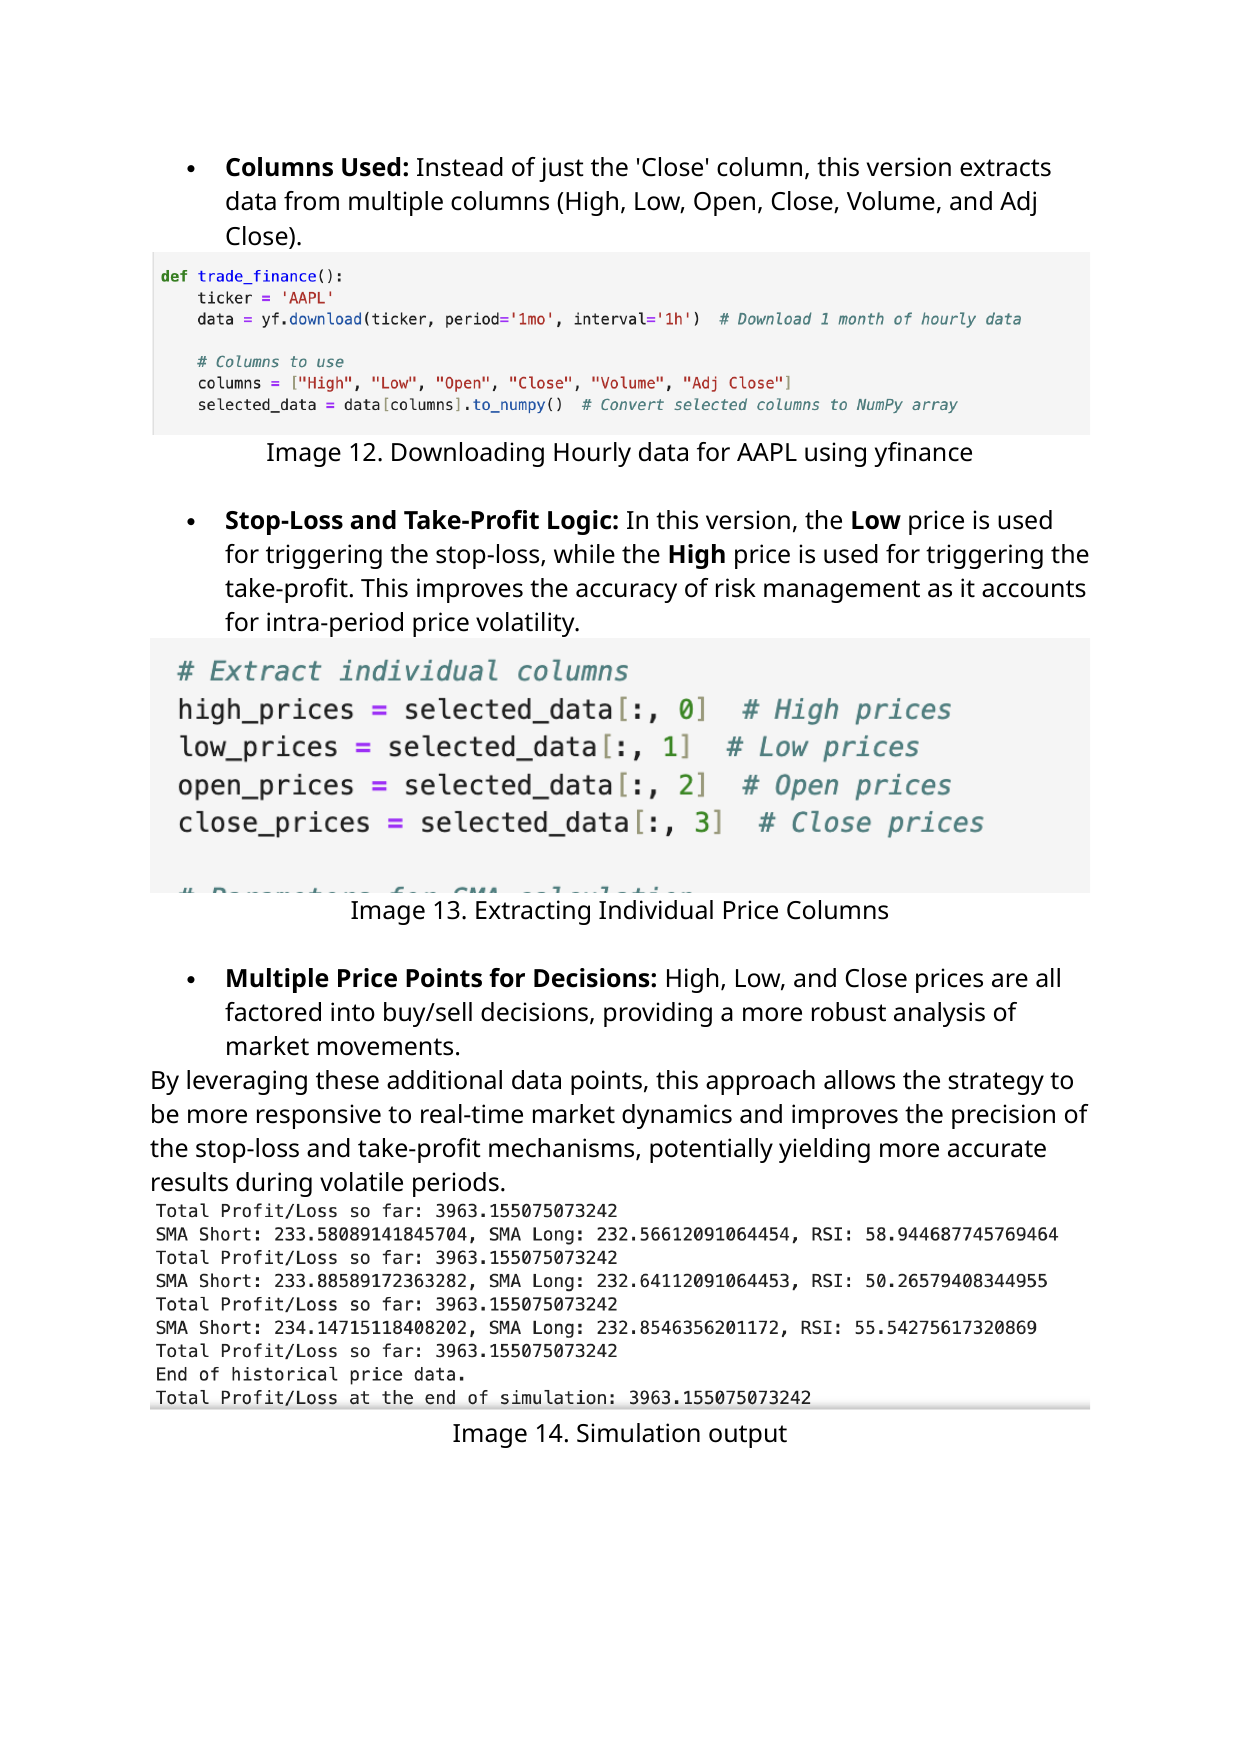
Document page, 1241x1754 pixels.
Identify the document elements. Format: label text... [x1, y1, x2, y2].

text By leveraging these additional data points, this approach allows the strategy to be more responsive to real-time market dynamics and improves the precision of the stop-loss and take-profit mechanisms, potentially yielding more accurate results during volatile periods. [150, 1063, 1090, 1199]
list Columns Used: Instead of just the 'Close' column, this version extracts data from multiple columns (High, Low, Open, Close, Volume, and Adj Close). [187, 150, 1090, 252]
picture [150, 1199, 1091, 1416]
picture [150, 252, 1091, 435]
text Image 13. Extracting Individual Price Columns [150, 893, 1090, 927]
list Multiple Price Points for Decisions: High, Low, and Close prices are all factored into buy/sell decisions, providing a more robust analysis of market movements. [187, 961, 1090, 1063]
list Stop-Loss and Take-Profit Logic: In this version, the Low price is used for triggering the stop-loss, while the High price is used for triggering the take-profit. This improves the accuracy of risk management as it accounts for intra-period price volatility. [187, 503, 1090, 638]
picture [150, 638, 1091, 893]
text Image 12. Downloading Hourly data for AAPL using yfinance [150, 435, 1090, 469]
text Image 14. Simulation output [150, 1416, 1090, 1450]
